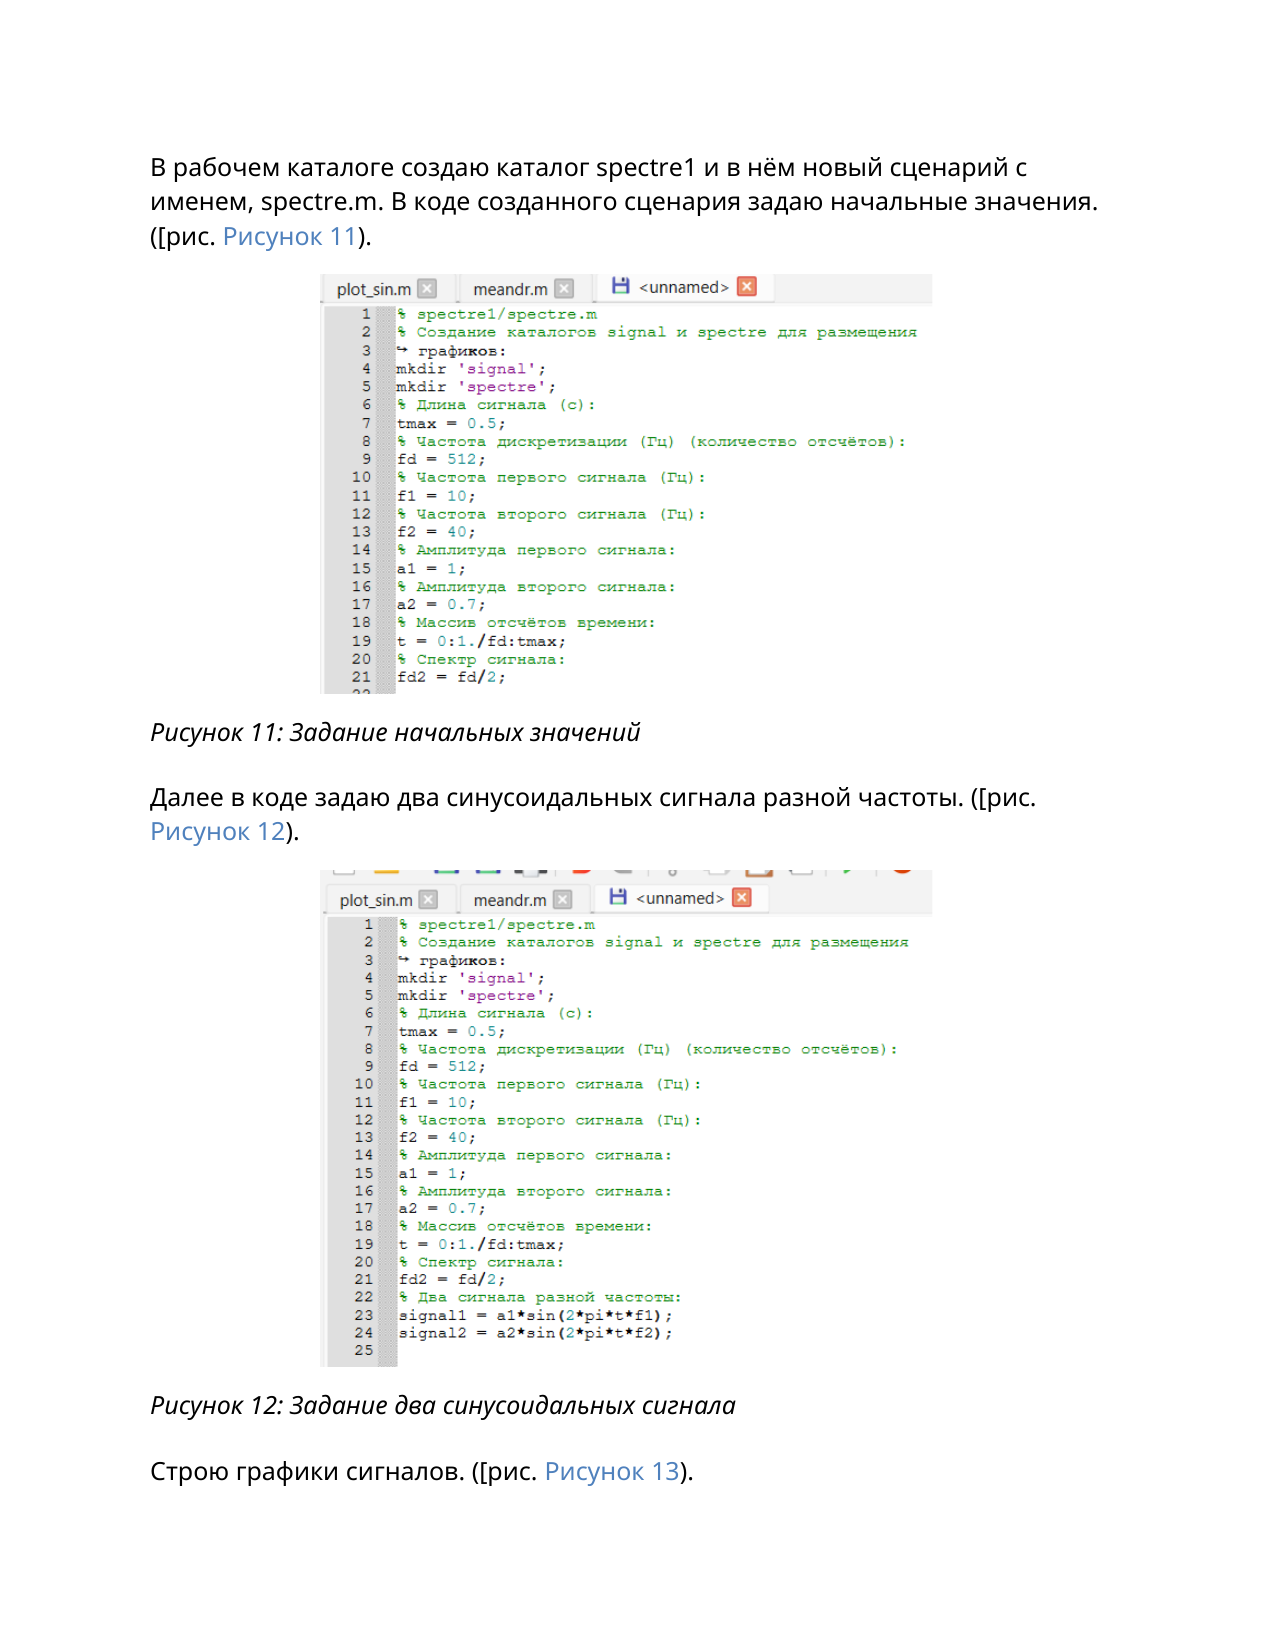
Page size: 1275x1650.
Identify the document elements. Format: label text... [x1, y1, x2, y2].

table_header Рисунок 12: Задание два синусоидальных сигнала [139, 866, 1114, 1434]
picture [320, 274, 933, 694]
text Далее в коде задаю два синусоидальных сигнала разной частоты. ([рис. Рисунок 12). [150, 779, 1125, 848]
text Строю графики сигналов. ([рис. Рисунок 13). [150, 1453, 1125, 1487]
text В рабочем каталоге создаю каталог spectre1 и в нём новый сценарий с именем, spectre.m. В коде созданного сценария задаю начальные значения. ([рис. Рисунок 11). [150, 150, 1125, 252]
picture [320, 870, 933, 1367]
table_header Рисунок 11: Задание начальных значений [139, 271, 1114, 761]
